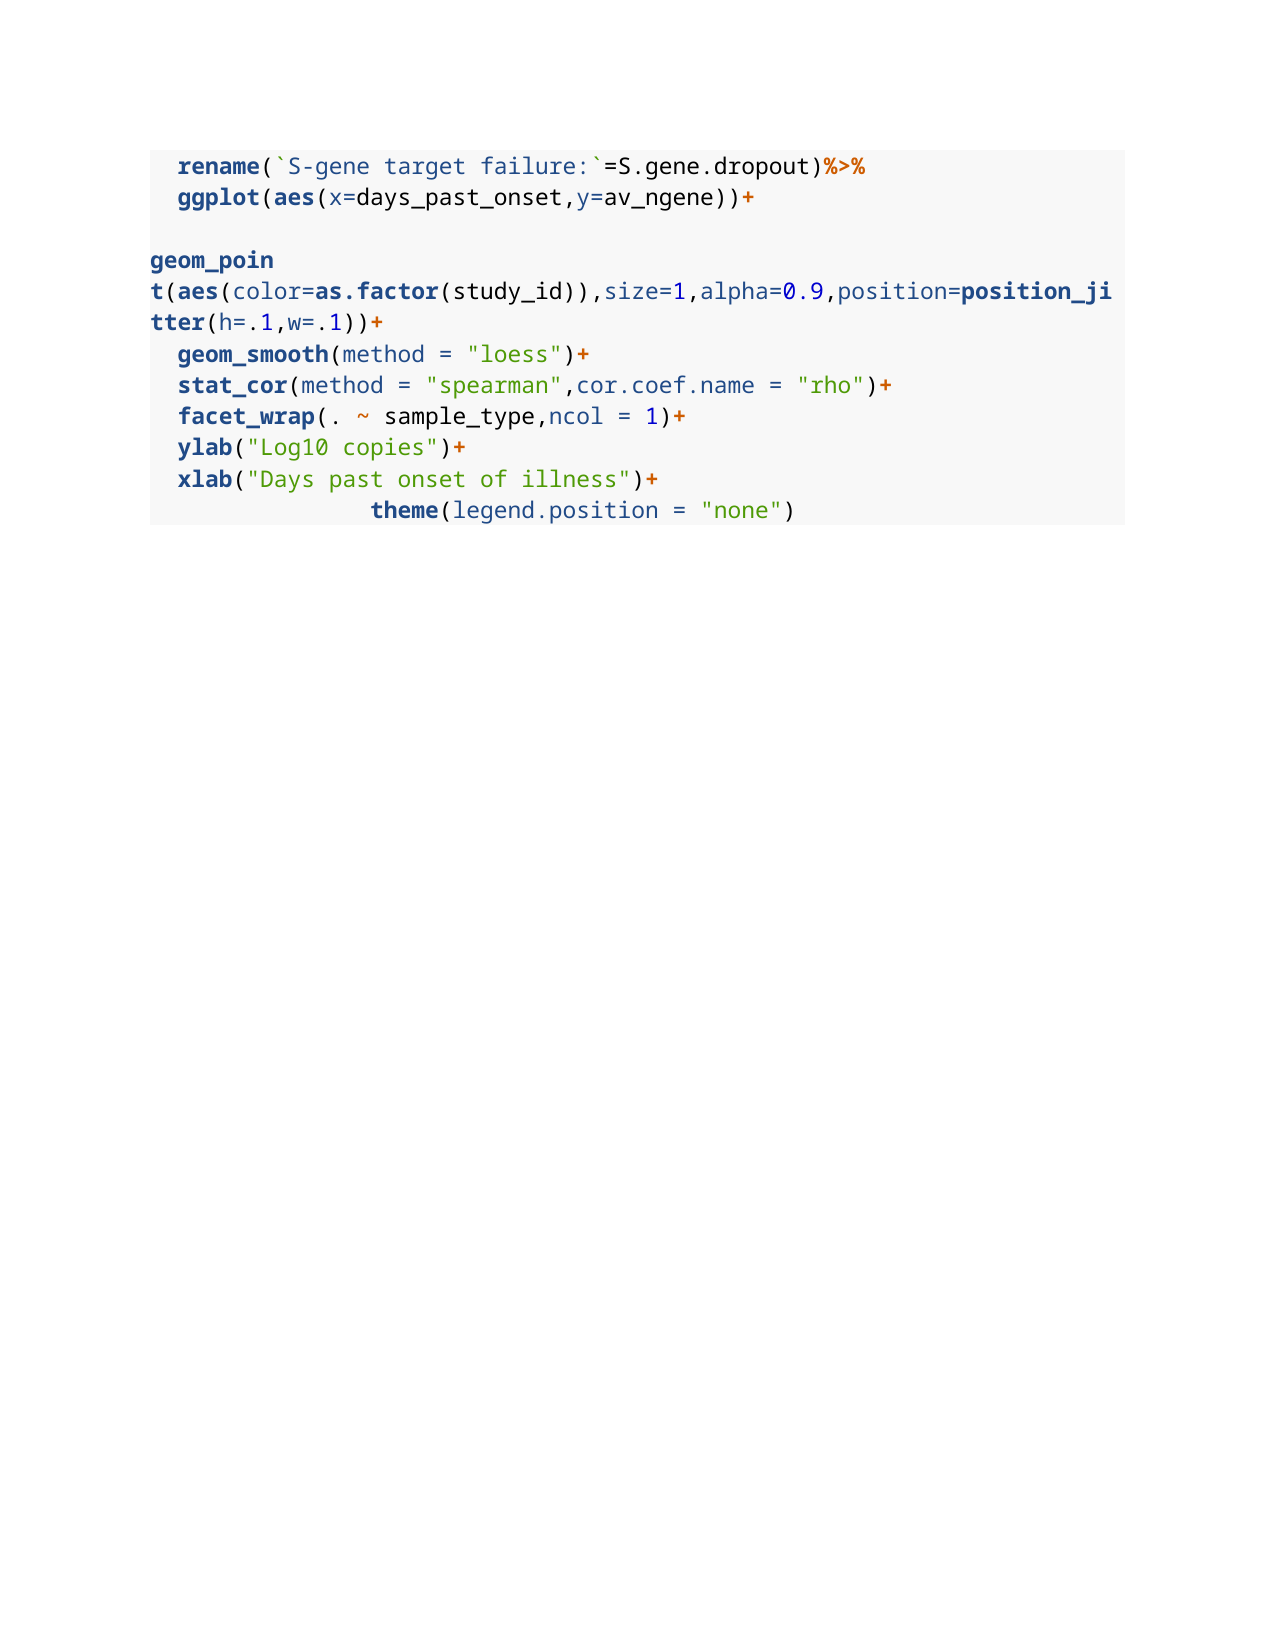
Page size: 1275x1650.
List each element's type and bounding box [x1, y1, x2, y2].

text [150, 150, 1125, 525]
